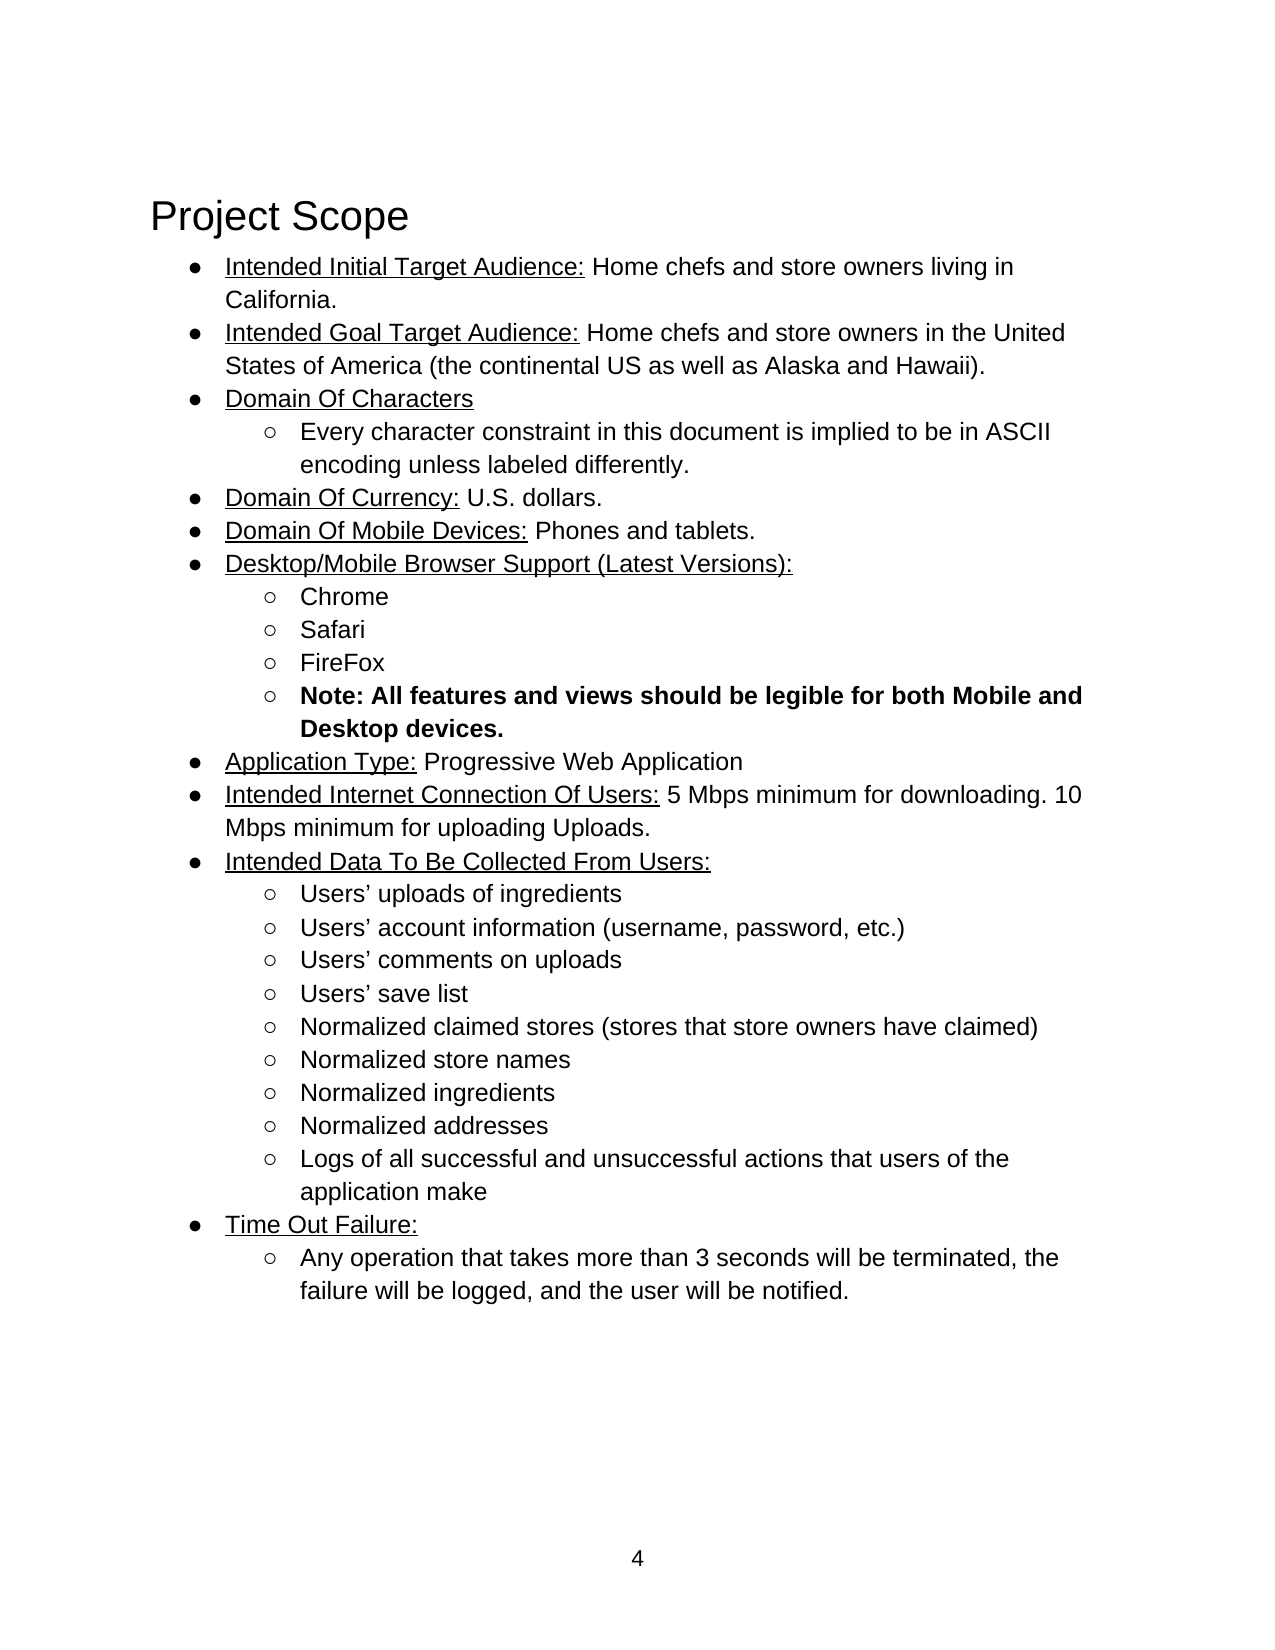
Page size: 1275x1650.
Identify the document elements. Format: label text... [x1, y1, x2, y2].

list Chrome [262, 582, 1125, 611]
list Domain Of Currency: U.S. dollars. [187, 483, 1125, 512]
list Every character constraint in this document is implied to be in ASCII encoding unless labeled differently. [262, 417, 1125, 479]
list Note: All features and views should be legible for both Mobile and Desktop devices. [262, 681, 1125, 743]
list Safari [262, 615, 1125, 644]
list Intended Internet Connection Of Users: 5 Mbps minimum for downloading. 10 Mbps minimum for uploading Uploads. [187, 780, 1125, 842]
list Domain Of Characters [187, 384, 1125, 413]
list Intended Goal Target Audience: Home chefs and store owners in the United States of America (the continental US as well as Alaska and Hawaii). [187, 318, 1125, 380]
list Users’ uploads of ingredients [262, 879, 1125, 908]
list Normalized store names [262, 1044, 1125, 1073]
list Application Type: Progressive Web Application [187, 747, 1125, 776]
list Normalized addresses [262, 1111, 1125, 1139]
subtitle Project Scope [150, 192, 1125, 239]
list Intended Initial Target Audience: Home chefs and store owners living in California. [187, 252, 1125, 314]
list Users’ account information (username, password, etc.) [262, 912, 1125, 941]
list Logs of all successful and unsuccessful actions that users of the application make [262, 1144, 1125, 1205]
list Desktop/Mobile Browser Support (Latest Versions): [187, 549, 1125, 578]
list Normalized ingredients [262, 1078, 1125, 1106]
list Users’ save list [262, 978, 1125, 1007]
list Time Out Failure: [187, 1210, 1125, 1238]
list FireFox [262, 648, 1125, 677]
list Domain Of Mobile Devices: Phones and tablets. [187, 516, 1125, 545]
list Any operation that takes more than 3 seconds will be terminated, the failure will be logged, and the user will be notified. [262, 1243, 1125, 1304]
list Intended Data To Be Collected From Users: [187, 846, 1125, 875]
list Users’ comments on uploads [262, 946, 1125, 974]
list Normalized claimed stores (stores that store owners have claimed) [262, 1012, 1125, 1040]
